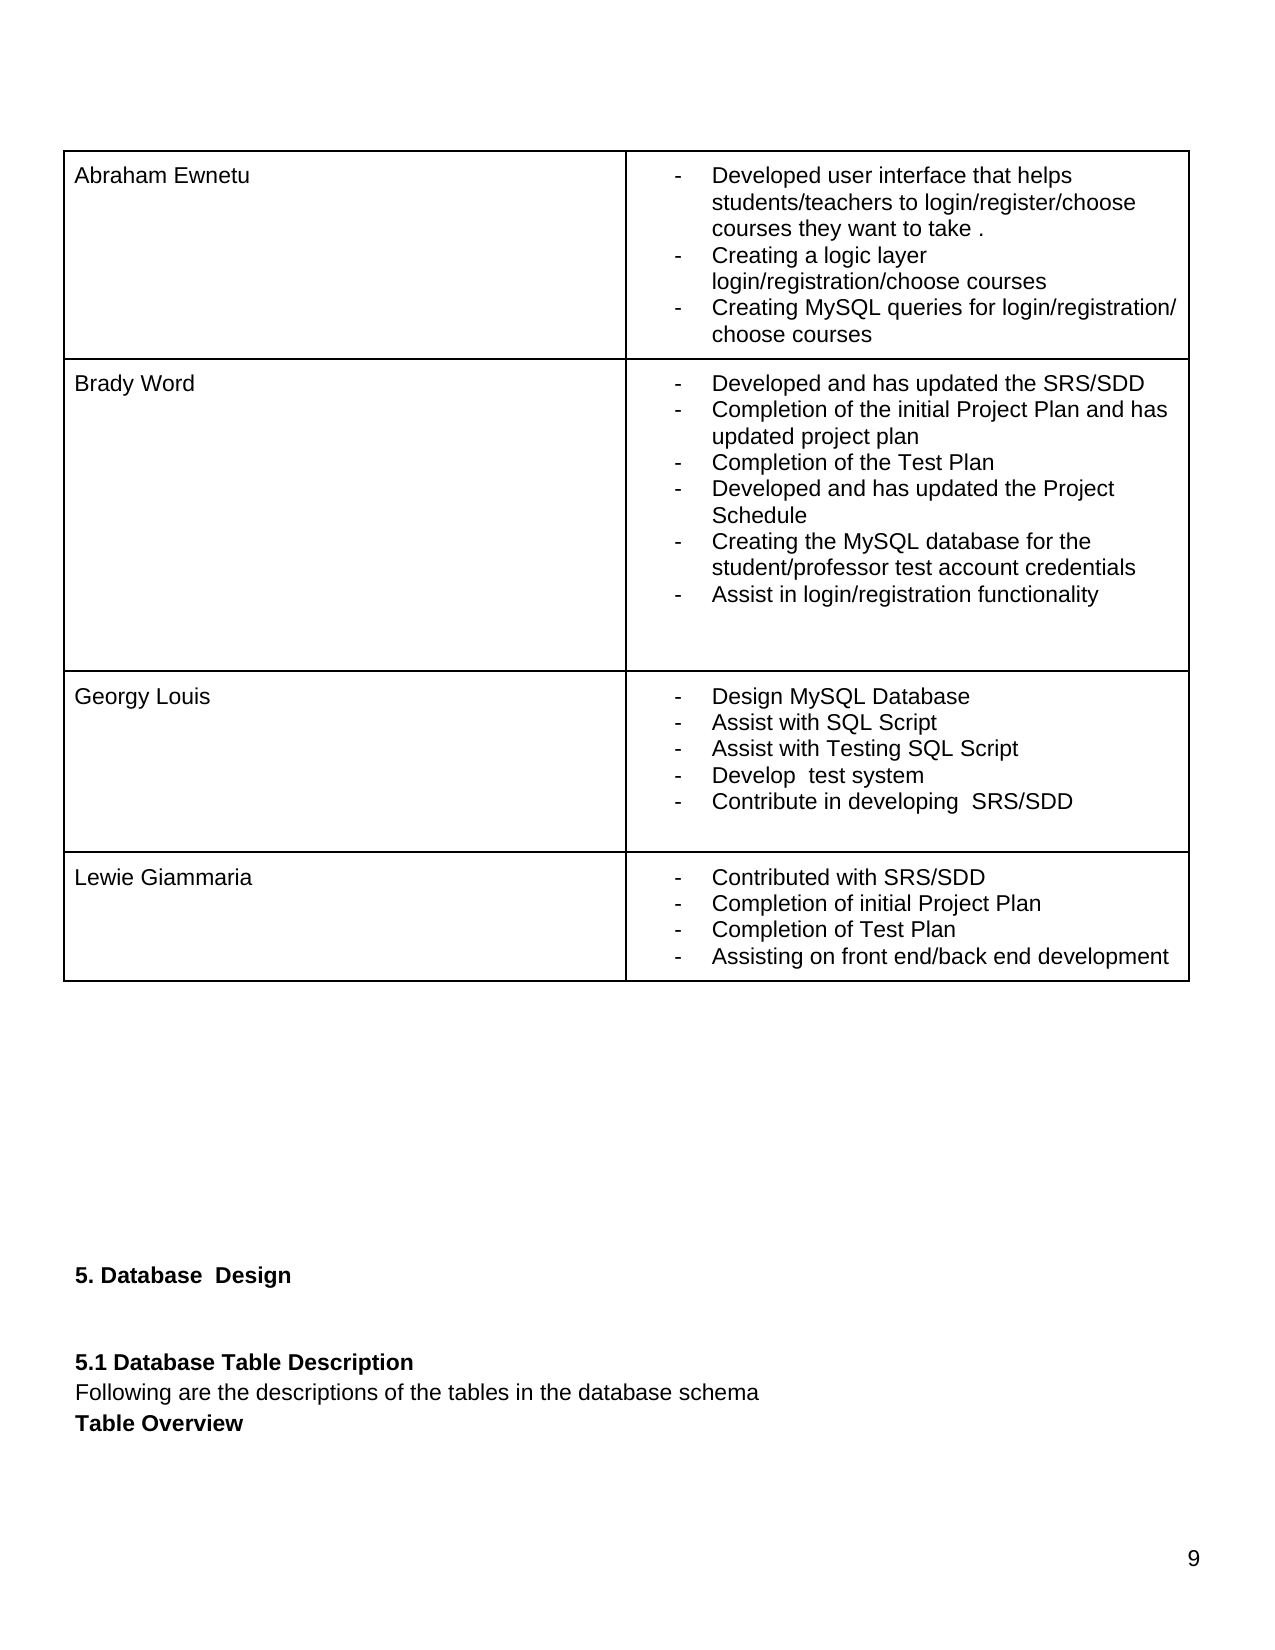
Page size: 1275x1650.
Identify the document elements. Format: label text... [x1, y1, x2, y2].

table_cell Abraham Ewnetu [65, 152, 625, 357]
table_cell Design MySQL Database Assist with SQL Script Assist with Testing SQL Script Develop test system Contribute in developing SRS/SDD [627, 672, 1188, 851]
table_cell Georgy Louis [65, 672, 625, 851]
table_cell Brady Word [65, 360, 625, 670]
subtitle 5. Database Design [75, 1262, 1200, 1289]
table_cell Developed user interface that helps students/teachers to login/register/choose courses they want to take . Creating a logic layer login/registration/choose courses Creating MySQL queries for login/registration/ choose courses [627, 152, 1188, 357]
text Following are the descriptions of the tables in the database schema [75, 1379, 1200, 1406]
table_cell Lewie Giammaria [65, 853, 625, 979]
table_cell Contributed with SRS/SDD Completion of initial Project Plan Completion of Test Plan Assisting on front end/back end development [627, 853, 1188, 979]
text Table Overview [75, 1409, 1200, 1436]
table_cell Developed and has updated the SRS/SDD Completion of the initial Project Plan and has updated project plan Completion of the Test Plan Developed and has updated the Project Schedule Creating the MySQL database for the student/professor test account credentials Assist in login/registration functionality [627, 360, 1188, 670]
subtitle 5.1 Database Table Description [75, 1349, 1200, 1376]
